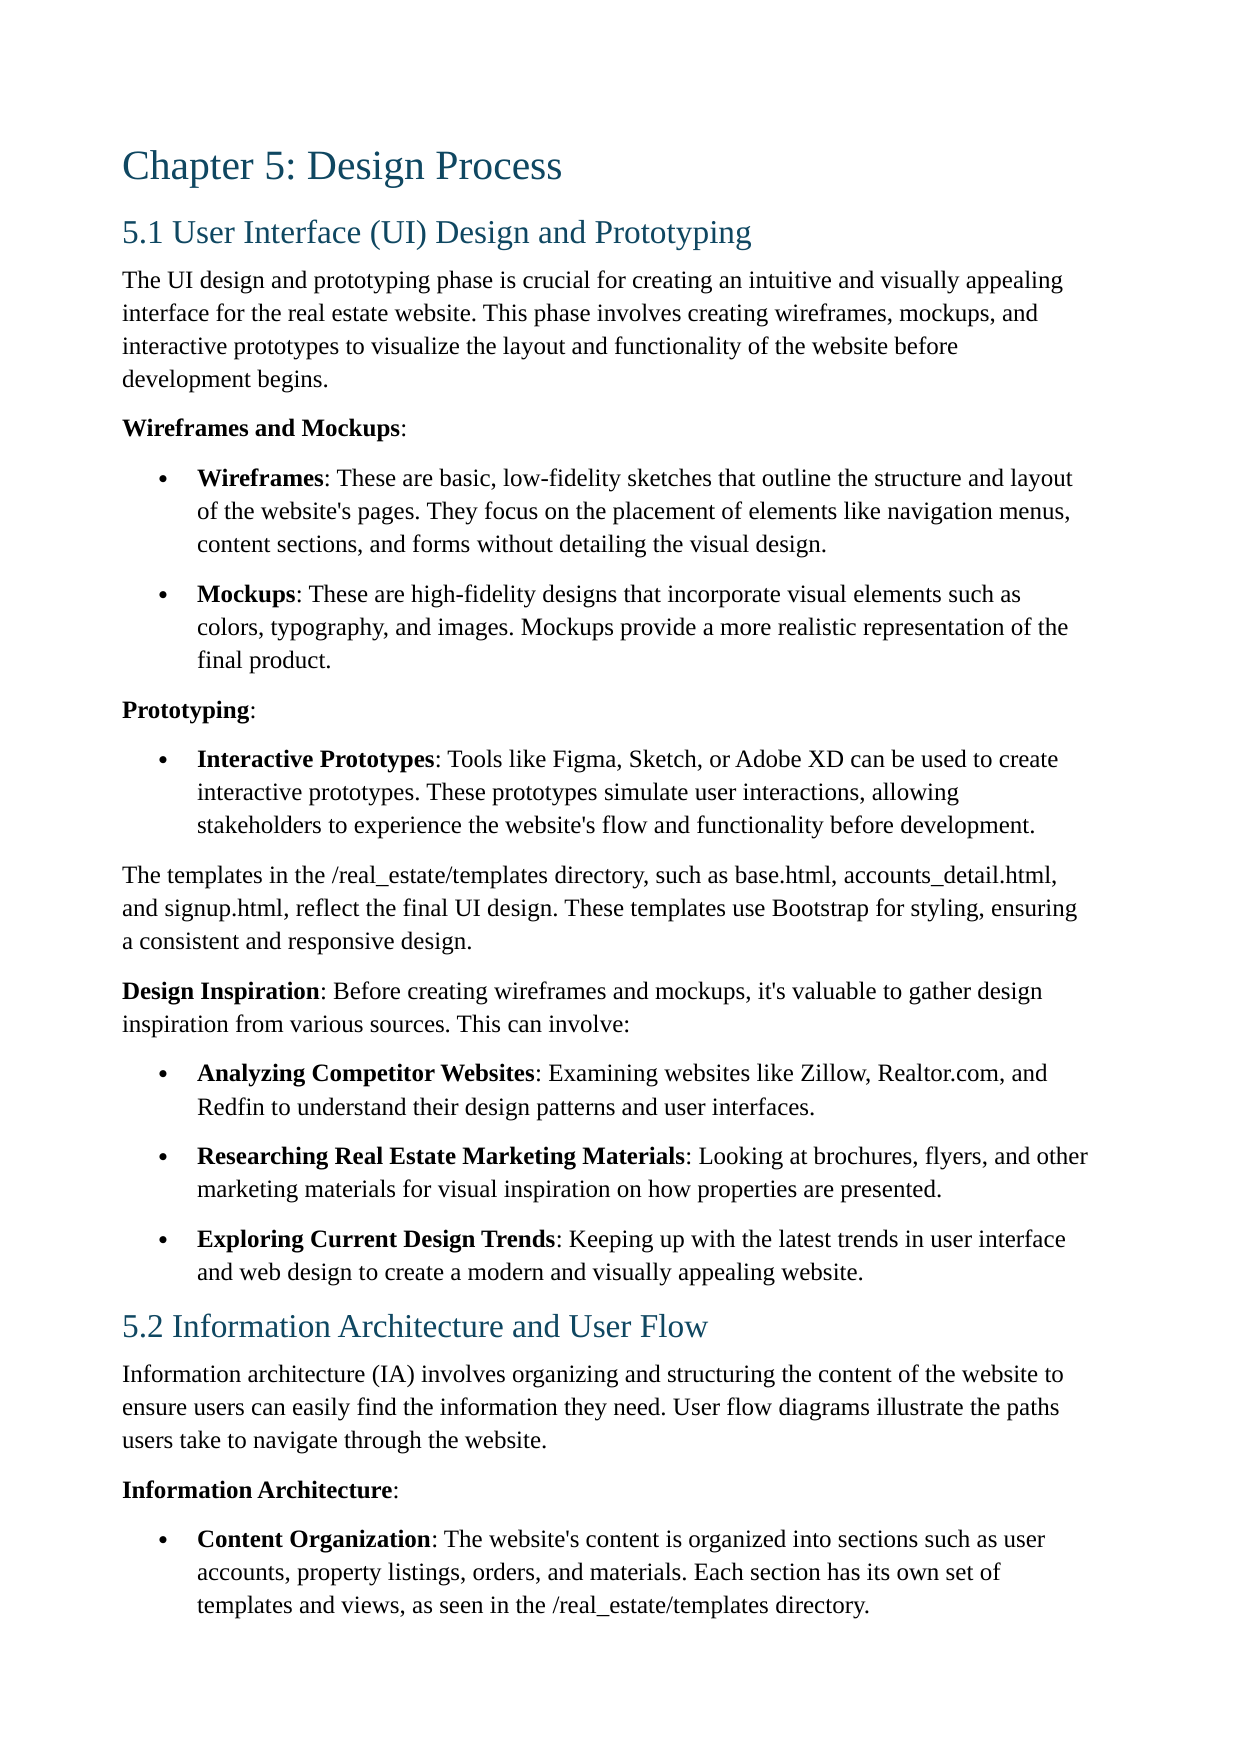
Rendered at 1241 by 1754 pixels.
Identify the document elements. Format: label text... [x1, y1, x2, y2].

text The UI design and prototyping phase is crucial for creating an intuitive and visually appealing interface for the real estate website. This phase involves creating wireframes, mockups, and interactive prototypes to visualize the layout and functionality of the website before development begins. [122, 265, 1090, 393]
list Analyzing Competitor Websites: Examining websites like Zillow, Realtor.com, and Redfin to understand their design patterns and user interfaces. [159, 1058, 1090, 1120]
text Design Inspiration: Before creating wireframes and mockups, it's valuable to gather design inspiration from various sources. This can involve: [122, 976, 1090, 1038]
text The templates in the /real_estate/templates directory, such as base.html, accounts_detail.html, and signup.html, reflect the final UI design. These templates use Bootstrap for styling, ensuring a consistent and responsive design. [122, 860, 1090, 955]
subtitle 5.2 Information Architecture and User Flow [122, 1307, 1090, 1345]
list Wireframes: These are basic, low-fidelity sketches that outline the structure and layout of the website's pages. They focus on the placement of elements like navigation menus, content sections, and forms without detailing the visual design. [159, 463, 1090, 558]
subtitle 5.1 User Interface (UI) Design and Prototyping [122, 212, 1090, 251]
text Information Architecture: [122, 1475, 1090, 1503]
text Prototyping: [122, 695, 1090, 723]
list Content Organization: The website's content is organized into sections such as user accounts, property listings, orders, and materials. Each section has its own set of templates and views, as seen in the /real_estate/templates directory. [159, 1524, 1090, 1619]
list Researching Real Estate Marketing Materials: Looking at brochures, flyers, and other marketing materials for visual inspiration on how properties are presented. [159, 1141, 1090, 1203]
text Information architecture (IA) involves organizing and structuring the content of the website to ensure users can easily find the information they need. User flow diagrams illustrate the paths users take to navigate through the website. [122, 1359, 1090, 1454]
text Wireframes and Mockups: [122, 413, 1090, 442]
subtitle Chapter 5: Design Process [122, 141, 1090, 188]
list Mockups: These are high-fidelity designs that incorporate visual elements such as colors, typography, and images. Mockups provide a more realistic representation of the final product. [159, 579, 1090, 674]
list Exploring Current Design Trends: Keeping up with the latest trends in user interface and web design to create a modern and visually appealing website. [159, 1224, 1090, 1286]
list Interactive Prototypes: Tools like Figma, Sketch, or Adobe XD can be used to create interactive prototypes. These prototypes simulate user interactions, allowing stakeholders to experience the website's flow and functionality before development. [159, 744, 1090, 839]
